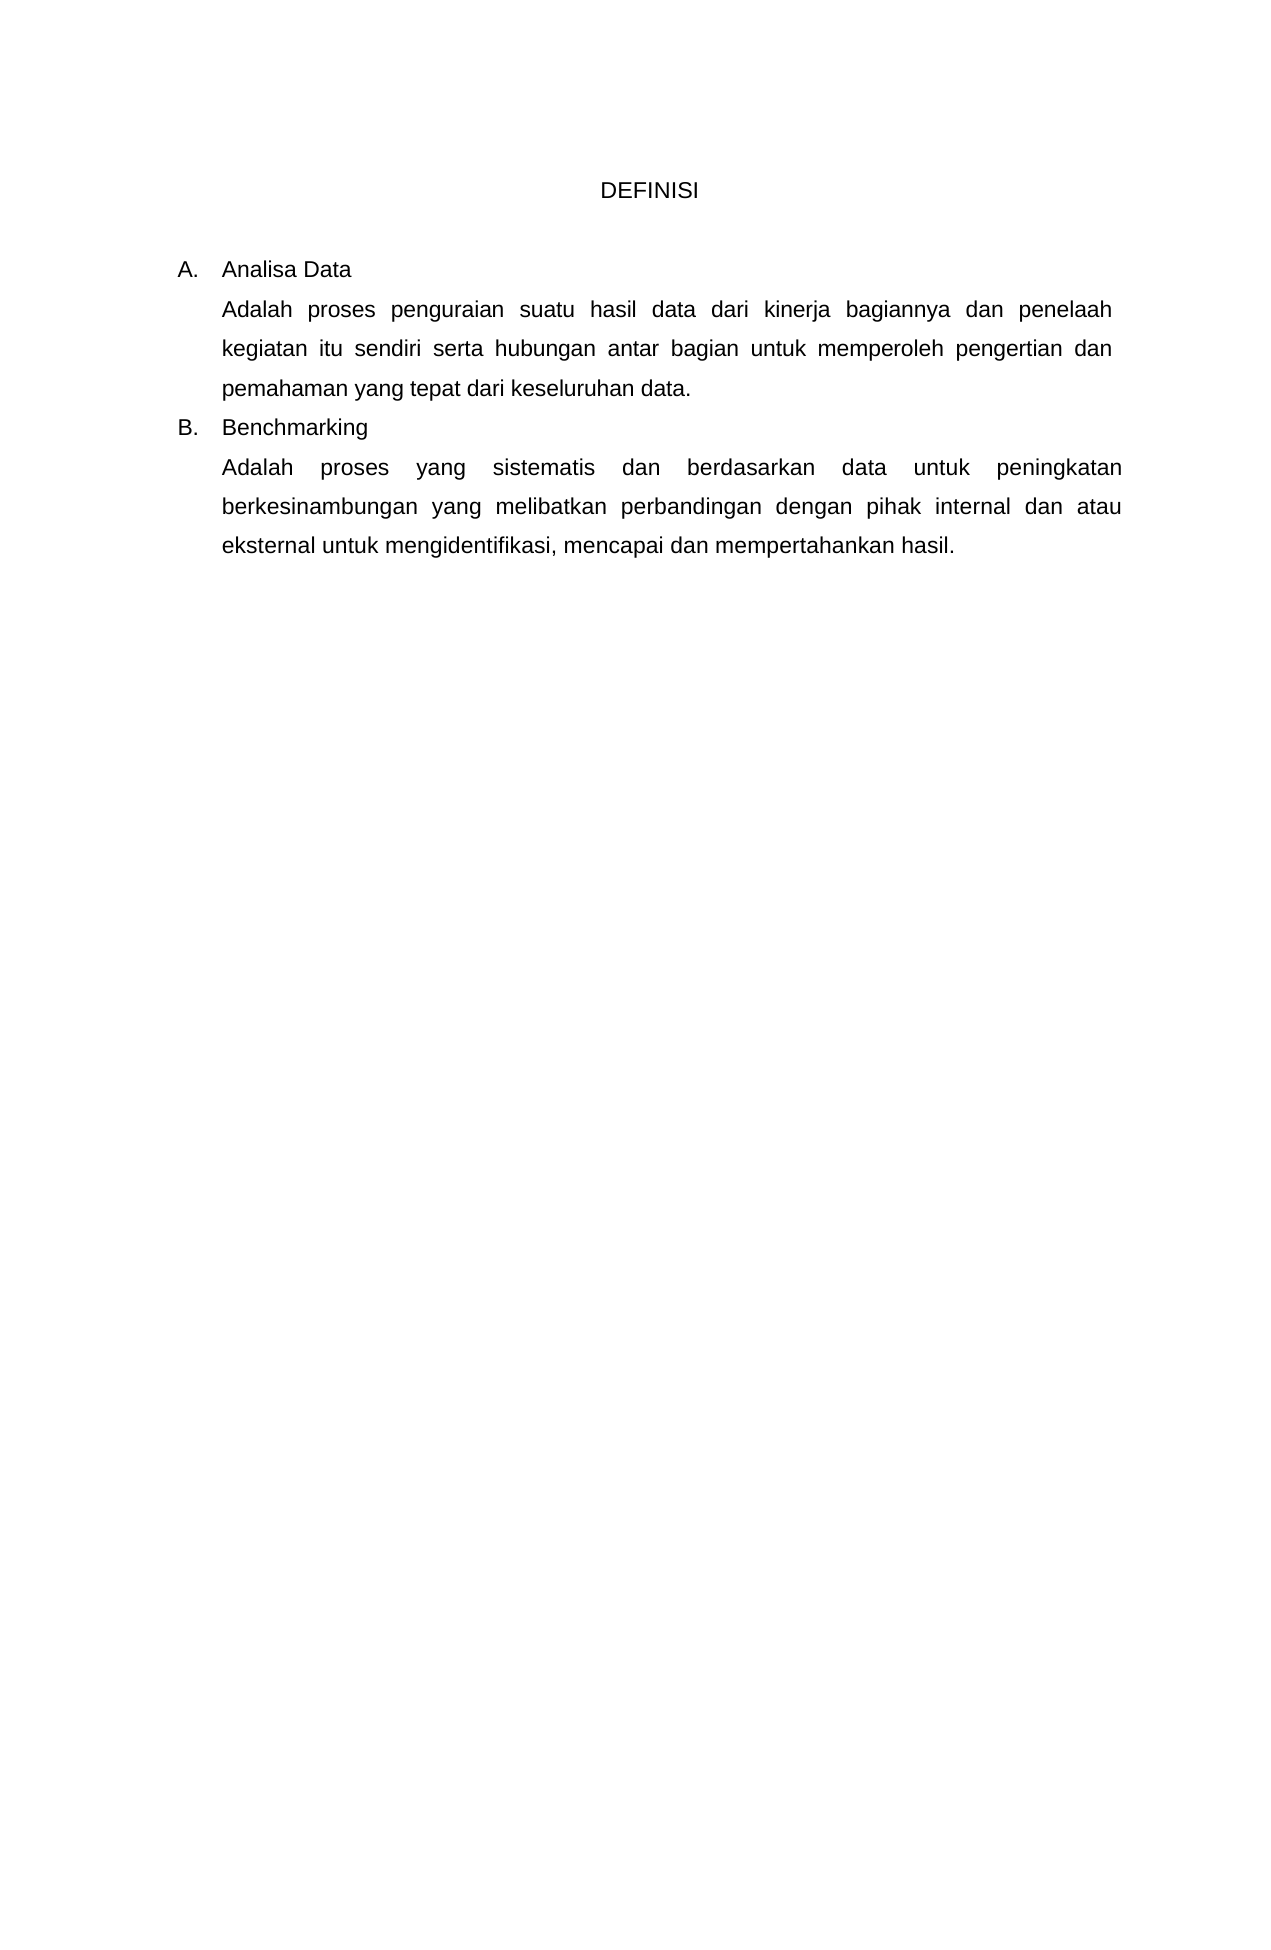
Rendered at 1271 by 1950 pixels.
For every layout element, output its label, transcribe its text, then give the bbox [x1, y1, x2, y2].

list Benchmarking [177, 414, 1123, 440]
list Analisa Data [177, 256, 561, 282]
list Adalah proses yang sistematis dan berdasarkan data untuk peningkatan berkesinambungan yang melibatkan perbandingan dengan pihak internal dan atau eksternal untuk mengidentifikasi, mencapai dan mempertahankan hasil. [222, 453, 1123, 559]
list Adalah proses penguraian suatu hasil data dari kinerja bagiannya dan penelaah kegiatan itu sendiri serta hubungan antar bagian untuk memperoleh pengertian dan pemahaman yang tepat dari keseluruhan data. [222, 296, 1113, 401]
text DEFINISI [177, 177, 1122, 203]
